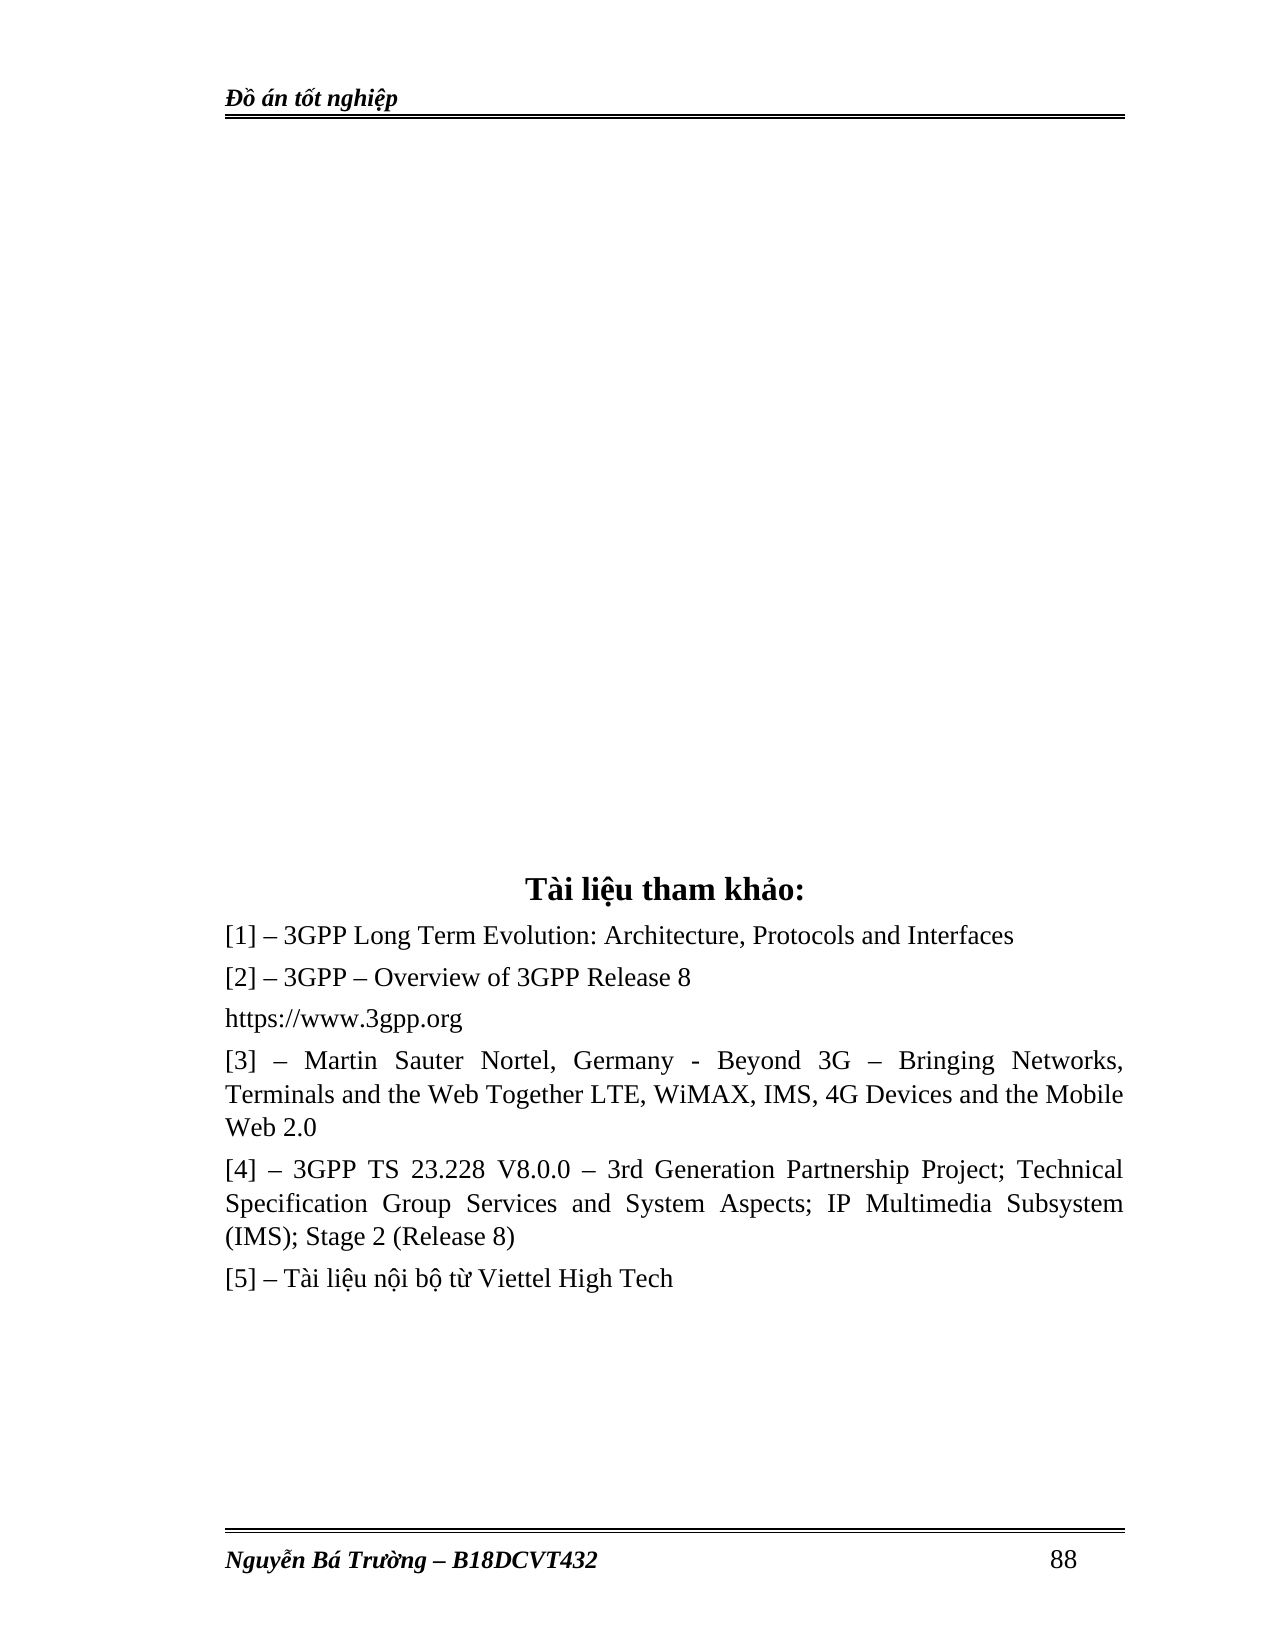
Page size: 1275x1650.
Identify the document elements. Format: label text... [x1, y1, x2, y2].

text [2] – 3GPP – Overview of 3GPP Release 8 [225, 961, 1125, 992]
text [3] – Martin Sauter Nortel, Germany - Beyond 3G – Bringing Networks, Terminals and the Web Together LTE, WiMAX, IMS, 4G Devices and the Mobile Web 2.0 [225, 1044, 1125, 1143]
text [5] – Tài liệu nội bộ từ Viettel High Tech [225, 1262, 1125, 1293]
text Tài liệu tham khảo: [225, 869, 1125, 907]
text [1] – 3GPP Long Term Evolution: Architecture, Protocols and Interfaces [225, 919, 1125, 950]
text [4] – 3GPP TS 23.228 V8.0.0 – 3rd Generation Partnership Project; Technical Specification Group Services and System Aspects; IP Multimedia Subsystem (IMS); Stage 2 (Release 8) [225, 1153, 1125, 1252]
text https://www.3gpp.org [225, 1003, 1125, 1034]
